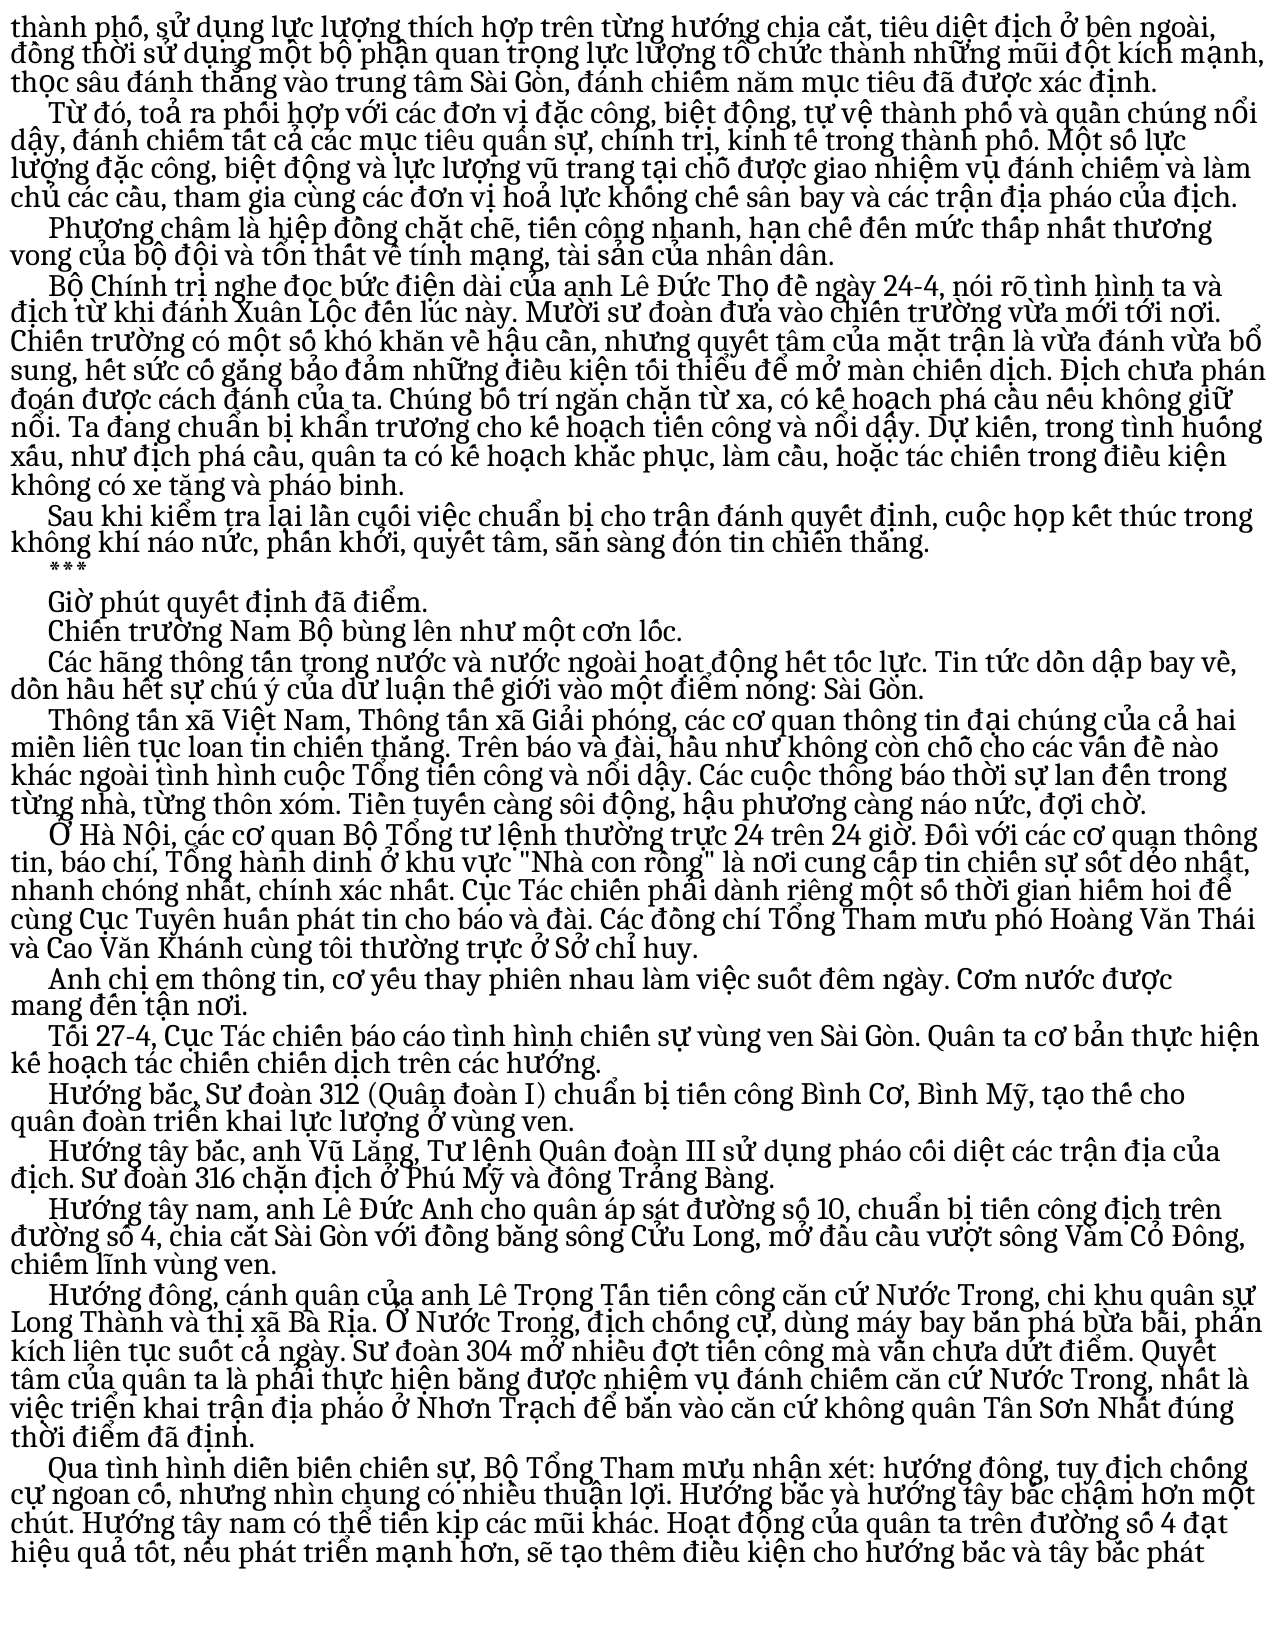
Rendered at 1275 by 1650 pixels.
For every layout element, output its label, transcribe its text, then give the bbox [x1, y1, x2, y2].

text *** [48, 561, 1275, 588]
text Phương châm là hiệp đồng chặt chẽ, tiến công nhanh, hạn chế đến mức thấp nhất thương vong của bộ đội và tổn thất về tính mạng, tài sản của nhân dân. [10, 216, 1228, 273]
text Bộ Chính trị nghe đọc bức điện dài của anh Lê Đức Thọ đề ngày 24-4, nói rõ tình hình ta và địch từ khi đánh Xuân Lộc đến lúc này. Mười sư đoàn đưa vào chiến trường vừa mới tới nơi. Chiến trường có một số khó khăn về hậu cần, nhưng quyết tâm của mặt trận là vừa đánh vừa bổ sung, hết sức cố gắng bảo đảm những điều kiện tối thiểu để mở màn chiến dịch. Địch chưa phán đoán được cách đánh của ta. Chúng bố trí ngăn chặn từ xa, có kế hoạch phá cầu nếu không giữ nổi. Ta đang chuẩn bị khẩn trương cho kế hoạch tiến công và nổi dậy. Dự kiến, trong tình huống xấu, như địch phá cầu, quân ta có kế hoạch khắc phục, làm cầu, hoặc tác chiến trong điều kiện không có xe tăng và pháo binh. [10, 273, 1267, 503]
text thành phố, sử dụng lực lượng thích hợp trên từng hướng chia cắt, tiêu diệt địch ở bên ngoài, đồng thời sử dụng một bộ phận quan trọng lực lượng tổ chức thành những mũi đột kích mạnh, thọc sâu đánh thẳng vào trung tâm Sài Gòn, đánh chiếm năm mục tiêu đã được xác định. [10, 14, 1265, 101]
text Ở Hà Nội, các cơ quan Bộ Tổng tư lệnh thường trực 24 trên 24 giờ. Đốì với các cơ quan thông tin, báo chí, Tổng hành dinh ở khu vực "Nhà con rồng" là nơi cung cấp tin chiến sự sốt dẻo nhất, nhanh chóng nhất, chính xác nhất. Cục Tác chiến phải dành riêng một số thời gian hiếm hoi để cùng Cục Tuyên huấn phát tin cho báo và đài. Các đồng chí Tổng Tham mưu phó Hoàng Văn Thái và Cao Văn Khánh cùng tôi thường trực ở Sở chỉ huy. [10, 822, 1267, 966]
text Chiến trường Nam Bộ bùng lên như một cơn lốc. [48, 618, 1275, 648]
text Anh chị em thông tin, cơ yếu thay phiên nhau làm việc suốt đêm ngày. Cơm nước được mang đến tận nơi. [10, 966, 1196, 1024]
text Giờ phút quyết định đã điểm. [48, 588, 1275, 618]
text Hướng bắc, Sư đoàn 312 (Quân đoàn I) chuẩn bị tiến công Bình Cơ, Bình Mỹ, tạo thế cho quân đoàn triển khai lực lượng ở vùng ven. [10, 1081, 1214, 1139]
text Hướng đông, cánh quân của anh Lê Trọng Tấn tiến công căn cứ Nước Trong, chi khu quân sự Long Thành và thị xã Bà Rịa. Ở Nước Trong, địch chống cự, dùng máy bay bắn phá bừa bãi, phản kích liên tục suốt cả ngày. Sư đoàn 304 mở nhiều đợt tiến công mà vẫn chưa dứt điểm. Quyết tâm của quân ta là phải thực hiện bằng được nhiệm vụ đánh chiếm căn cứ Nước Trong, nhất là việc triển khai trận địa pháo ở Nhơn Trạch để bắn vào căn cứ không quân Tân Sơn Nhất đúng thời điểm đã định. [10, 1282, 1264, 1455]
text Các hãng thông tấn trong nước và nước ngoài hoạt động hết tốc lực. Tin tức dồn dập bay về, dồn hầu hết sự chú ý của dư luận thế giới vào một điểm nóng: Sài Gòn. [10, 650, 1263, 707]
text Tối 27-4, Cục Tác chiến báo cáo tình hình chiến sự vùng ven Sài Gòn. Quân ta cơ bản thực hiện kế hoạch tác chiến chiến dịch trên các hướng. [10, 1024, 1275, 1081]
text Hướng tây bắc, anh Vũ Lăng, Tư lệnh Quân đoàn III sử dụng pháo cối diệt các trận địa của địch. Sư đoàn 316 chặn địch ở Phú Mỹ và đông Trảng Bàng. [10, 1139, 1232, 1196]
text Sau khi kiểm tra lại lần cuối việc chuẩn bị cho trận đánh quyết định, cuộc họp kết thúc trong không khí náo nức, phấn khởi, quyết tâm, sẵn sàng đón tin chiến thắng. [10, 503, 1275, 561]
text Qua tình hình diễn biến chiến sự, Bộ Tổng Tham mưu nhận xét: hướng đông, tuy địch chống cự ngoan cố, nhưng nhìn chung có nhiều thuận lợi. Hướng bắc và hướng tây bắc chậm hơn một chút. Hướng tây nam có thể tiến kịp các mũi khác. Hoạt động của quân ta trên đường số 4 đạt hiệu quả tốt, nếu phát triển mạnh hơn, sẽ tạo thêm điều kiện cho hướng bắc và tây bắc phát [10, 1455, 1268, 1570]
text Thông tấn xã Việt Nam, Thông tấn xã Giải phóng, các cơ quan thông tin đại chúng của cả hai miền liên tục loan tin chiến thắng. Trên báo và đài, hầu như không còn chỗ cho các vấn đề nào khác ngoài tình hình cuộc Tổng tiến công và nổi dậy. Các cuộc thông báo thời sự lan đến trong từng nhà, từng thôn xóm. Tiền tuyến càng sôi động, hậu phương càng náo nức, đợi chờ. [10, 707, 1258, 822]
text Hướng tây nam, anh Lê Đức Anh cho quân áp sát đường số 10, chuẩn bị tiến công địch trên đường số 4, chia cắt Sài Gòn với đồng bằng sông Cửu Long, mở đầu cầu vượt sông Vàm Cỏ Đông, chiếm lĩnh vùng ven. [10, 1196, 1251, 1282]
text Từ đó, toả ra phối hợp với các đơn vị đặc công, biệt động, tự vệ thành phố và quần chúng nổi dậy, đánh chiếm tất cả các mục tiêu quân sự, chính trị, kinh tế trong thành phố. Một số lực lượng đặc công, biệt động và lực lượng vũ trang tại chỗ được giao nhiệm vụ đánh chiếm và làm chủ các cầu, tham gia cùng các đơn vị hoả lực khống chế sân bay và các trận địa pháo của địch. [10, 101, 1262, 216]
